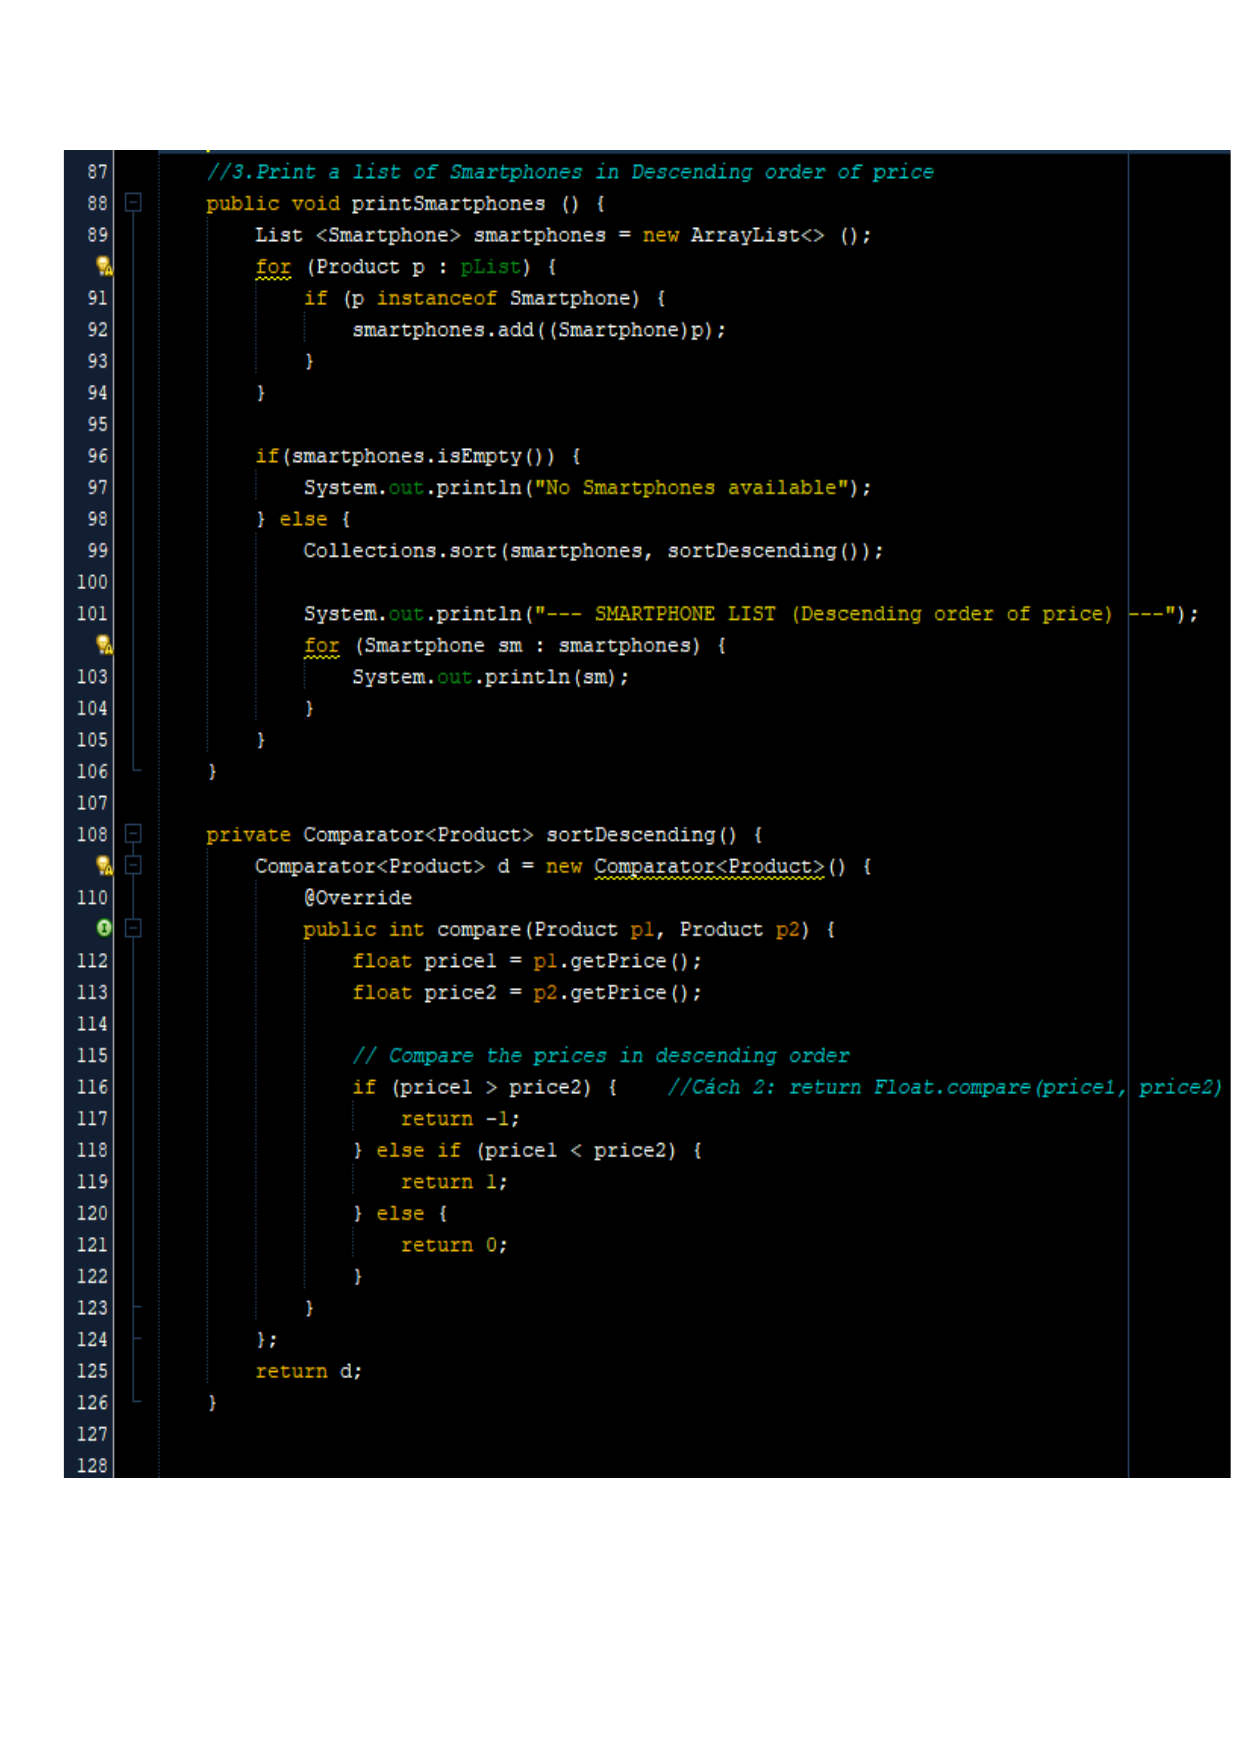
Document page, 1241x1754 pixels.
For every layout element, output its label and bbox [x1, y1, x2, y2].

picture [63, 150, 1231, 1478]
